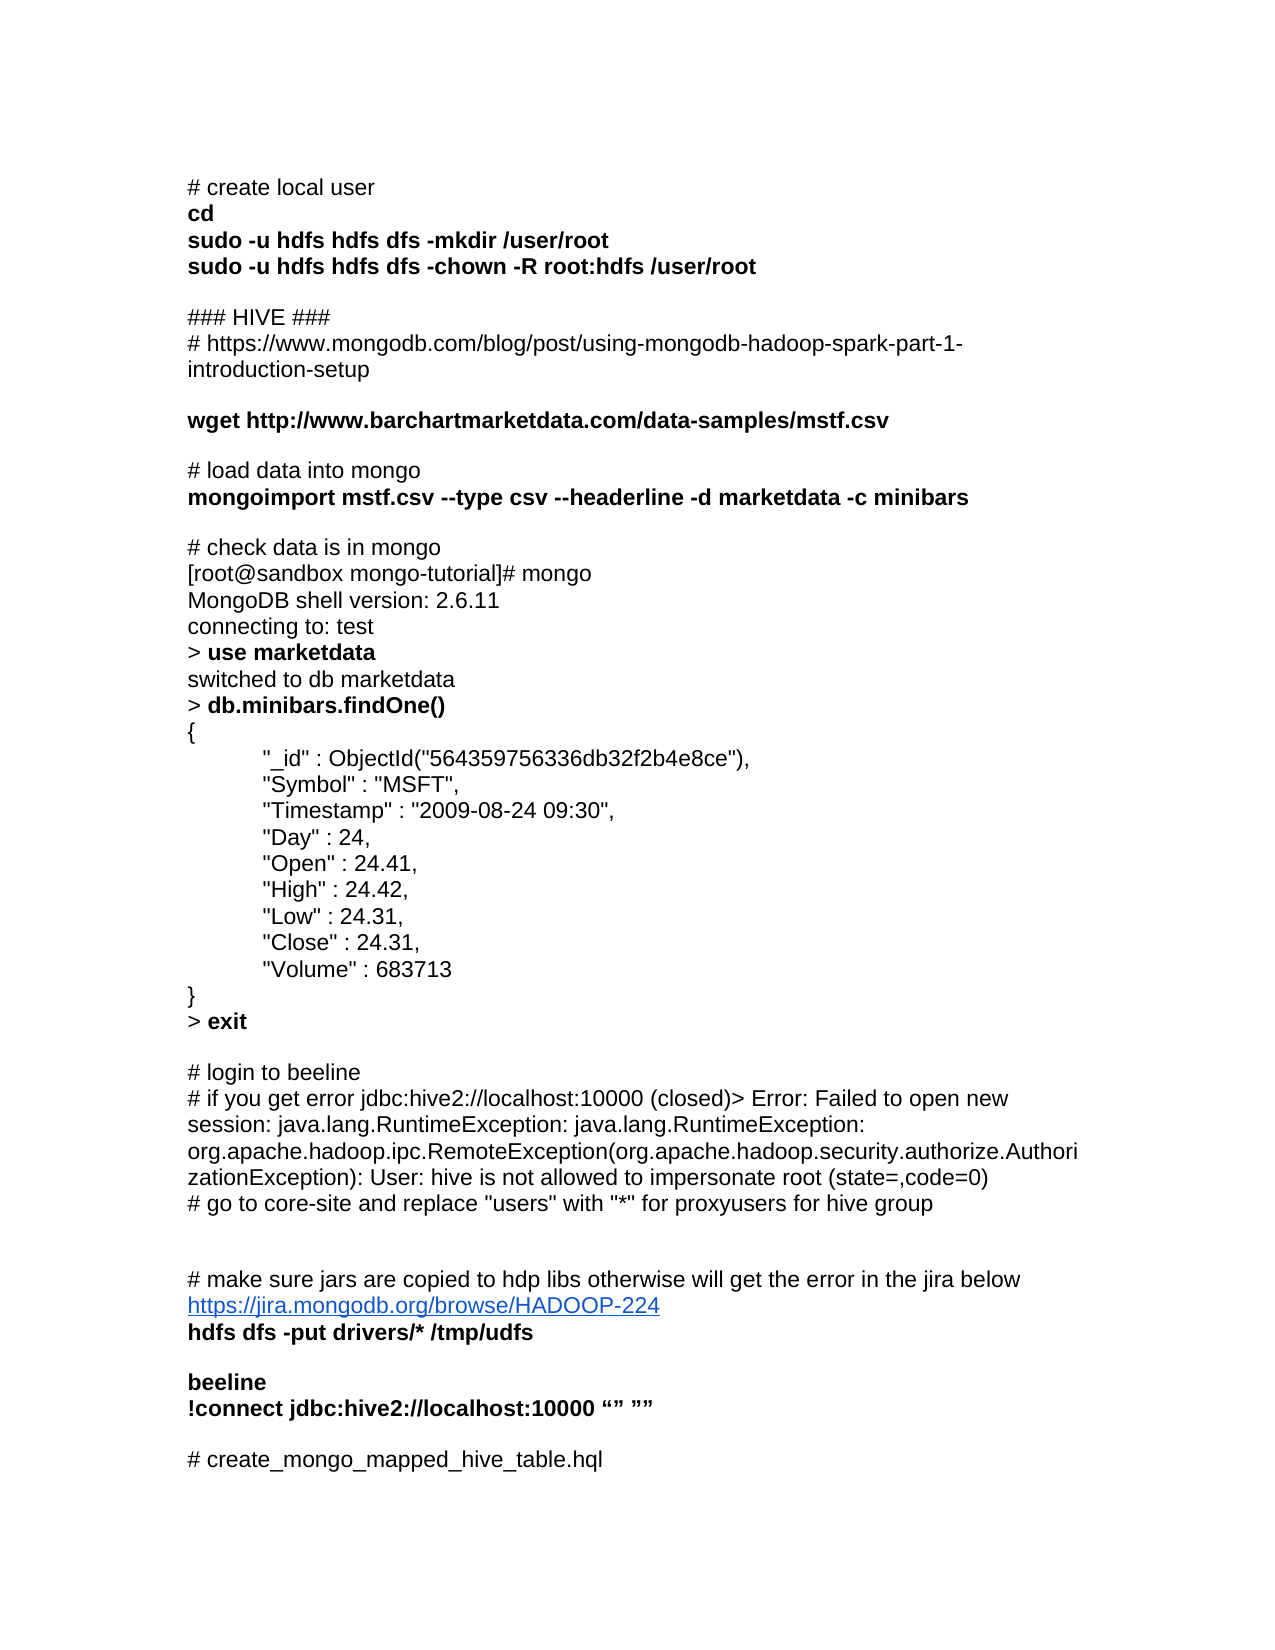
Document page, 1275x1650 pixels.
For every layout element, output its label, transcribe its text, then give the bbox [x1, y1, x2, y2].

text "Day" : 24, [187, 824, 1087, 850]
text # login to beeline [187, 1059, 1087, 1085]
text switched to db marketdata [187, 666, 1087, 692]
text mongoimport mstf.csv --type csv --headerline -d marketdata -c minibars [187, 483, 1087, 510]
text !connect jdbc:hive2://localhost:10000 “” ”” [187, 1395, 1087, 1422]
text ### HIVE ### [187, 303, 1087, 330]
text # create_mongo_mapped_hive_table.hql [187, 1446, 1087, 1472]
text "Timestamp" : "2009-08-24 09:30", [187, 797, 1087, 824]
text # make sure jars are copied to hdp libs otherwise will get the error in the jira below https://jira.mongodb.org/browse/HADOOP-224 [187, 1266, 1087, 1318]
text beeline [187, 1369, 1087, 1395]
text > exit [187, 1008, 1087, 1034]
text sudo -u hdfs hdfs dfs -chown -R root:hdfs /user/root [187, 253, 1087, 279]
text > use marketdata [187, 639, 1087, 666]
text "Volume" : 683713 [187, 956, 1087, 982]
text "_id" : ObjectId("564359756336db32f2b4e8ce"), [187, 745, 1087, 771]
text connecting to: test [187, 613, 1087, 639]
text cd [187, 200, 1087, 227]
text wget http://www.barchartmarketdata.com/data-samples/mstf.csv [187, 407, 1087, 433]
text "High" : 24.42, [187, 876, 1087, 903]
text # go to core-site and replace "users" with "*" for proxyusers for hive group [187, 1190, 1087, 1217]
text # if you get error jdbc:hive2://localhost:10000 (closed)> Error: Failed to open new session: java.lang.RuntimeException: java.lang.RuntimeException: org.apache.hadoop.ipc.RemoteException(org.apache.hadoop.security.authorize.AuthorizationException): User: hive is not allowed to impersonate root (state=,code=0) [187, 1085, 1087, 1190]
text # create local user [187, 174, 1087, 200]
text # load data into mongo [187, 457, 1087, 483]
text "Symbol" : "MSFT", [187, 771, 1087, 797]
text MongoDB shell version: 2.6.11 [187, 587, 1087, 613]
text "Open" : 24.41, [187, 850, 1087, 876]
text { [187, 718, 1087, 745]
text [root@sandbox mongo-tutorial]# mongo [187, 560, 1087, 587]
text hdfs dfs -put drivers/* /tmp/udfs [187, 1318, 1087, 1345]
text } [187, 982, 1087, 1008]
text # https://www.mongodb.com/blog/post/using-mongodb-hadoop-spark-part-1-introduction-setup [187, 330, 1087, 383]
text "Close" : 24.31, [187, 929, 1087, 956]
text > db.minibars.findOne() [187, 692, 1087, 718]
text # check data is in mongo [187, 534, 1087, 560]
text "Low" : 24.31, [187, 903, 1087, 929]
text sudo -u hdfs hdfs dfs -mkdir /user/root [187, 227, 1087, 253]
